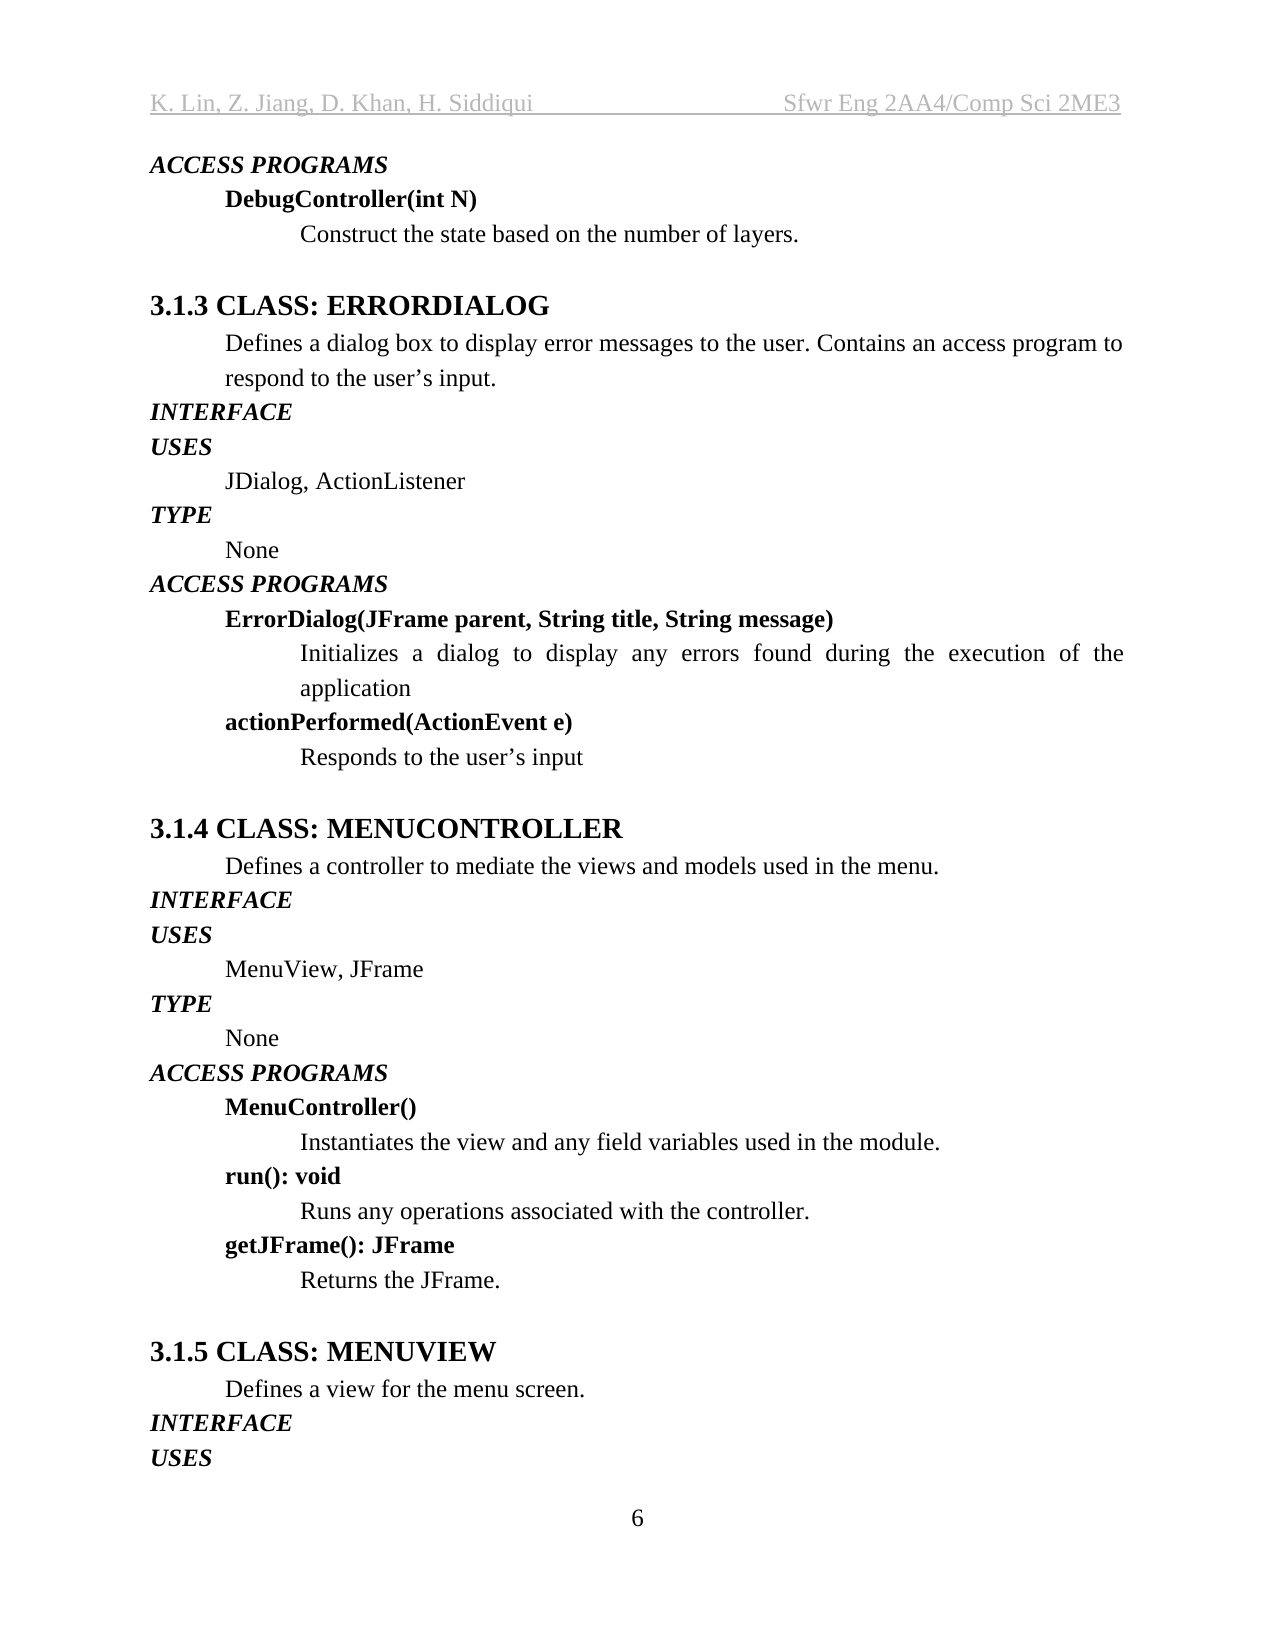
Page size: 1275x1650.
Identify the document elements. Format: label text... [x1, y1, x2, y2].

text ACCESS PROGRAMS [150, 150, 1125, 179]
text ACCESS PROGRAMS [150, 569, 1125, 598]
text MenuController() [150, 1092, 1125, 1121]
text Construct the state based on the number of layers. [225, 219, 1125, 248]
text Returns the JFrame. [225, 1265, 1125, 1293]
subtitle 3.1.3 CLASS: ERRORDIALOG [150, 288, 1125, 321]
text Instantiates the view and any field variables used in the module. [225, 1127, 1125, 1156]
text INTERFACE [150, 397, 1125, 426]
text USES [150, 1443, 1125, 1472]
text actionPerformed(ActionEvent e) [150, 707, 1125, 736]
text JDialog, ActionListener [225, 466, 1125, 495]
text Responds to the user’s input [225, 742, 1125, 771]
text TYPE [150, 501, 1125, 529]
text 3.1.4 CLASS: MENUCONTROLLER [150, 811, 1125, 844]
text Defines a view for the menu screen. [150, 1374, 1125, 1403]
text ErrorDialog(JFrame parent, String title, String message) [150, 604, 1125, 633]
text run(): void [150, 1161, 1125, 1190]
text USES [150, 432, 1125, 460]
text USES [150, 920, 1125, 949]
text MenuView, JFrame [150, 954, 1125, 983]
text Runs any operations associated with the controller. [225, 1196, 1125, 1224]
text getJFrame(): JFrame [150, 1230, 1125, 1259]
text DebugController(int N) [150, 184, 1125, 213]
text ACCESS PROGRAMS [150, 1058, 1125, 1087]
text INTERFACE [150, 886, 1125, 914]
text INTERFACE [150, 1408, 1125, 1437]
text None [150, 1023, 1125, 1052]
text Defines a controller to mediate the views and models used in the menu. [150, 851, 1125, 880]
subtitle 3.1.5 CLASS: MENUVIEW [150, 1334, 1125, 1367]
text Defines a dialog box to display error messages to the user. Contains an access program to respond to the user’s input. [225, 328, 1125, 391]
text None [225, 535, 1125, 564]
text TYPE [150, 989, 1125, 1018]
text Initializes a dialog to display any errors found during the execution of the application [300, 638, 1125, 702]
